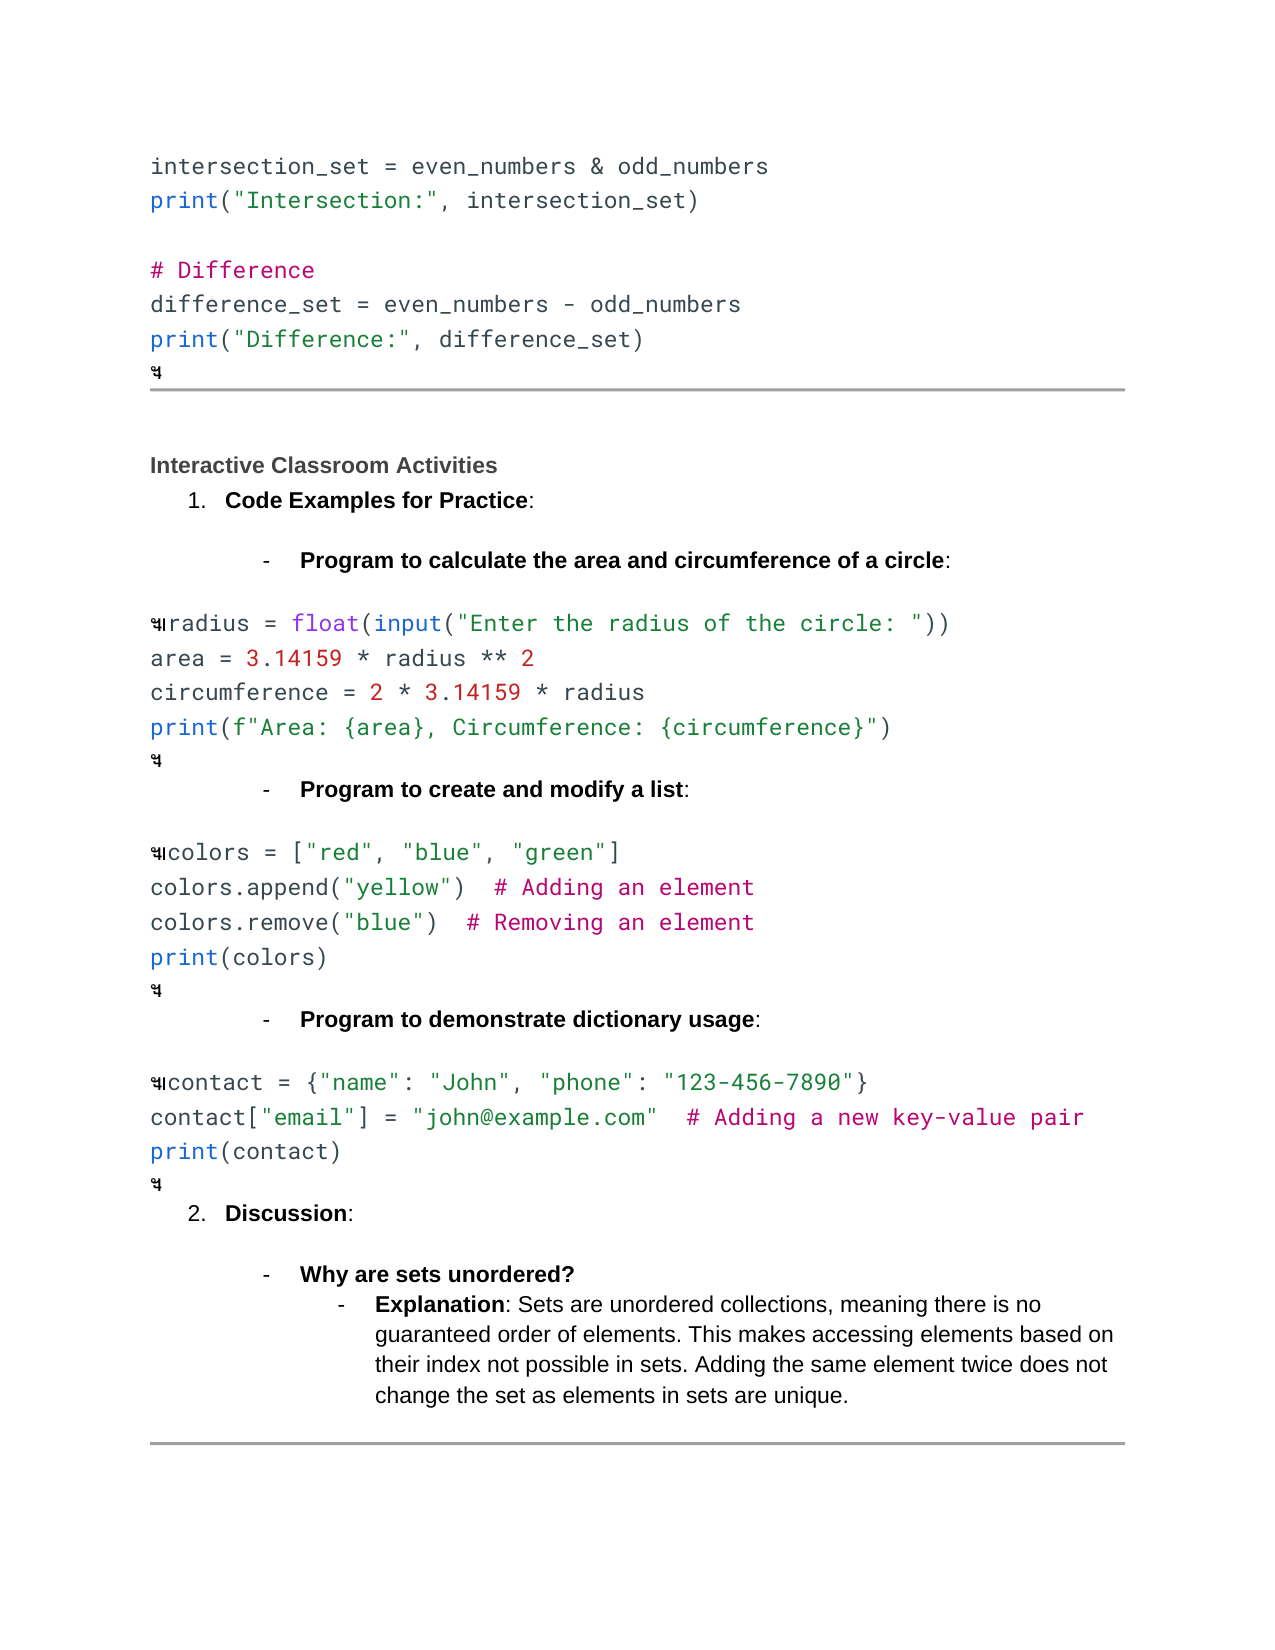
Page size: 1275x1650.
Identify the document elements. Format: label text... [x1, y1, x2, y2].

text colors.remove("blue") # Removing an element [150, 906, 1125, 936]
text colors.append("yellow") # Adding an element [150, 871, 1125, 902]
text # Difference [150, 254, 1125, 284]
text print("Intersection:", intersection_set) [150, 185, 1125, 215]
list Program to create and modify a list: [262, 776, 1125, 803]
subtitle Interactive Classroom Activities [150, 452, 1125, 478]
list Discussion: [187, 1200, 1125, 1227]
list Code Examples for Practice: [187, 487, 1125, 513]
text print("Difference:", difference_set) [150, 323, 1125, 354]
text contact["email"] = "john@example.com" # Adding a new key-value pair [150, 1101, 1125, 1131]
text  [150, 358, 1125, 384]
text  [150, 746, 1125, 772]
text circumference = 2 * 3.14159 * radius [150, 677, 1125, 707]
list Program to demonstrate dictionary usage: [262, 1006, 1125, 1032]
text colors = ["red", "blue", "green"] [150, 837, 1125, 867]
text print(f"Area: {area}, Circumference: {circumference}") [150, 711, 1125, 742]
text print(contact) [150, 1136, 1125, 1166]
text  [150, 1170, 1125, 1197]
text difference_set = even_numbers - odd_numbers [150, 289, 1125, 319]
text area = 3.14159 * radius ** 2 [150, 642, 1125, 672]
text radius = float(input("Enter the radius of the circle: ")) [150, 607, 1125, 638]
list Explanation: Sets are unordered collections, meaning there is no guaranteed order of elements. This makes accessing elements based on their index not possible in sets. Adding the same element twice does not change the set as elements in sets are unique. [337, 1291, 1125, 1408]
list Program to calculate the area and circumference of a circle: [262, 547, 1125, 573]
text print(colors) [150, 941, 1125, 971]
text  [150, 976, 1125, 1002]
text intersection_set = even_numbers & odd_numbers [150, 150, 1125, 180]
list Why are sets unordered? [262, 1261, 1125, 1287]
text contact = {"name": "John", "phone": "123-456-7890"} [150, 1066, 1125, 1096]
